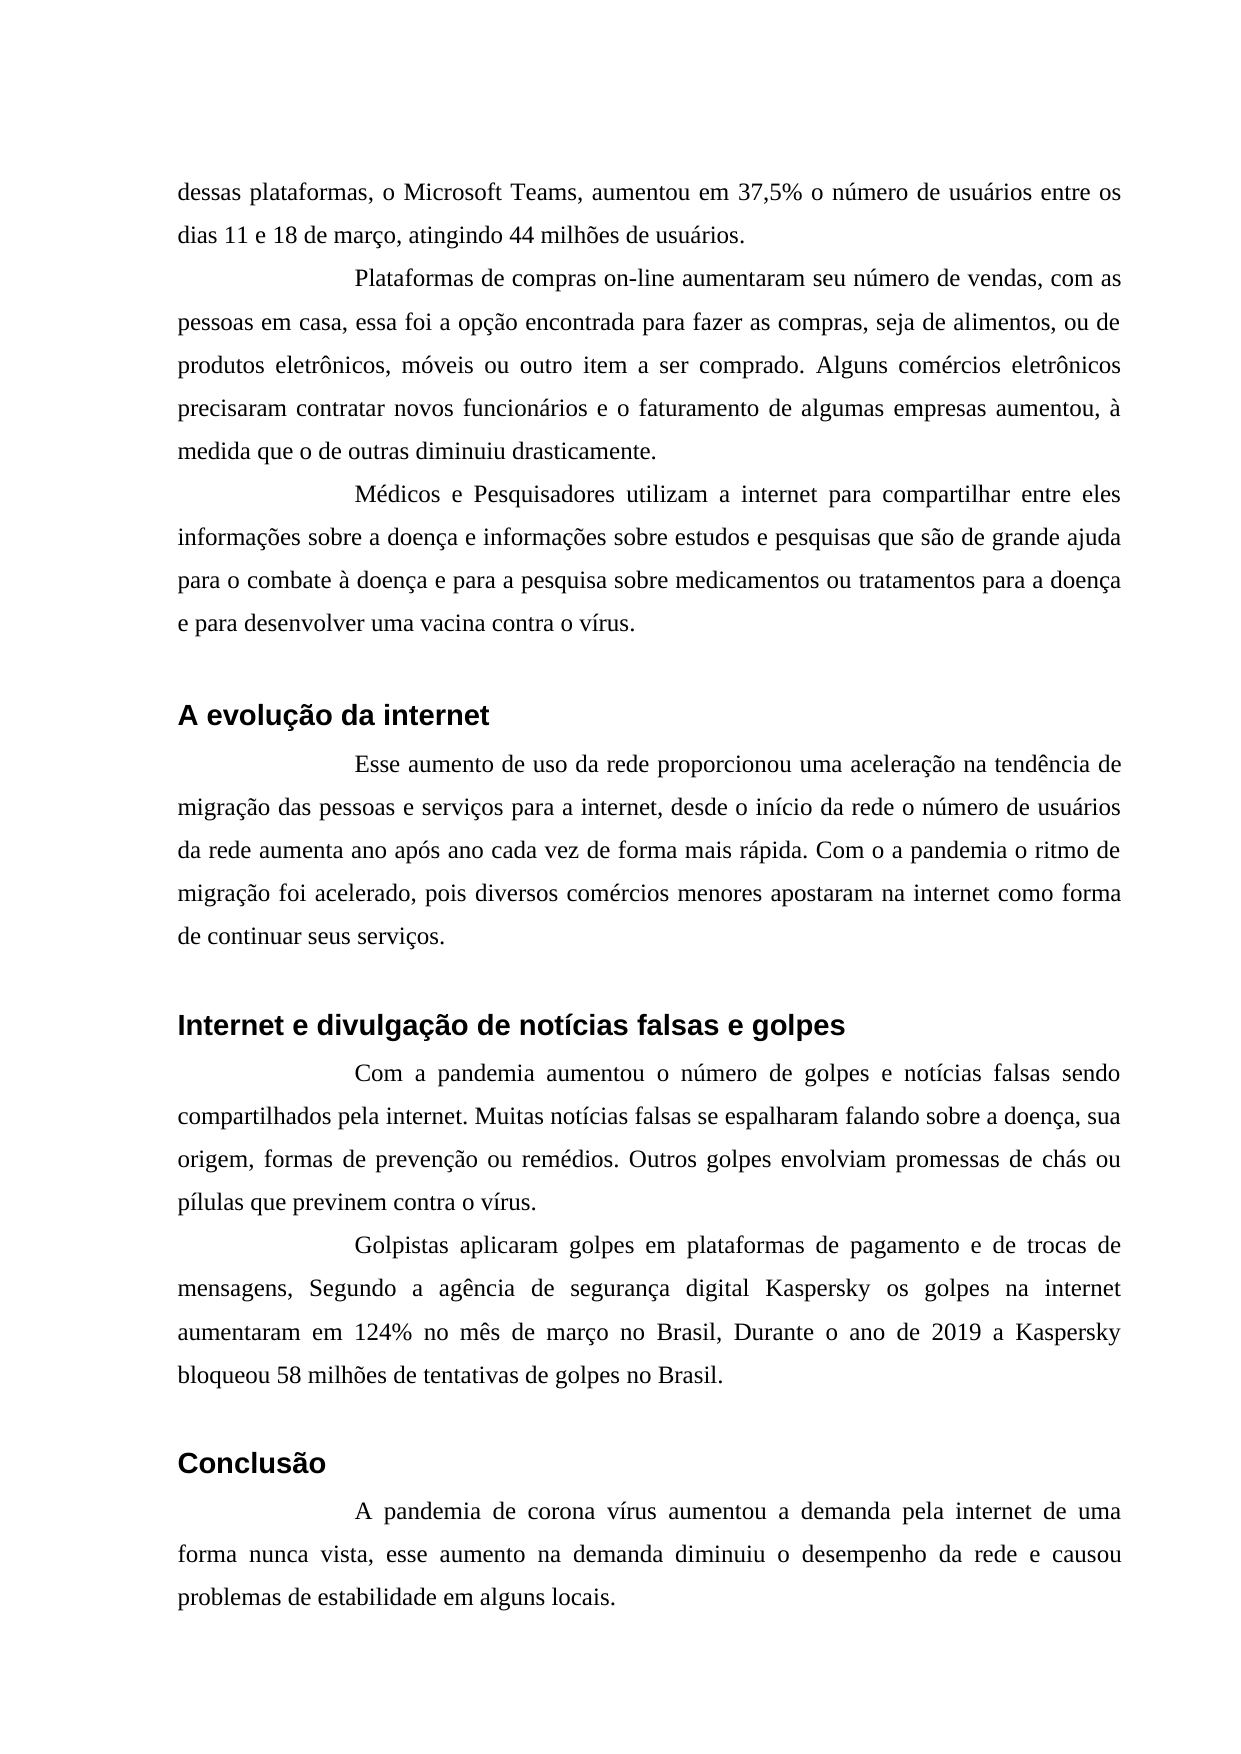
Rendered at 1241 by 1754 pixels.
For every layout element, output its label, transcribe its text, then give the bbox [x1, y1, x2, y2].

subtitle A evolução da internet [177, 698, 1122, 732]
text Golpistas aplicaram golpes em plataformas de pagamento e de trocas de mensagens, Segundo a agência de segurança digital Kaspersky os golpes na internet aumentaram em 124% no mês de março no Brasil, Durante o ano de 2019 a Kaspersky bloqueou 58 milhões de tentativas de golpes no Brasil. [177, 1230, 1122, 1388]
subtitle Conclusão [177, 1446, 1122, 1479]
text Médicos e Pesquisadores utilizam a internet para compartilhar entre eles informações sobre a doença e informações sobre estudos e pesquisas que são de grande ajuda para o combate à doença e para a pesquisa sobre medicamentos ou tratamentos para a doença e para desenvolver uma vacina contra o vírus. [177, 479, 1122, 637]
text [177, 177, 1122, 249]
text Esse aumento de uso da rede proporcionou uma aceleração na tendência de migração das pessoas e serviços para a internet, desde o início da rede o número de usuários da rede aumenta ano após ano cada vez de forma mais rápida. Com o a pandemia o ritmo de migração foi acelerado, pois diversos comércios menores apostaram na internet como forma de continuar seus serviços. [177, 749, 1122, 950]
subtitle Internet e divulgação de notícias falsas e golpes [177, 1007, 1122, 1041]
text Com a pandemia aumentou o número de golpes e notícias falsas sendo compartilhados pela internet. Muitas notícias falsas se espalharam falando sobre a doença, sua origem, formas de prevenção ou remédios. Outros golpes envolviam promessas de chás ou pílulas que previnem contra o vírus. [177, 1058, 1122, 1216]
text Plataformas de compras on-line aumentaram seu número de vendas, com as pessoas em casa, essa foi a opção encontrada para fazer as compras, seja de alimentos, ou de produtos eletrônicos, móveis ou outro item a ser comprado. Alguns comércios eletrônicos precisaram contratar novos funcionários e o faturamento de algumas empresas aumentou, à medida que o de outras diminuiu drasticamente. [177, 263, 1122, 465]
text A pandemia de corona vírus aumentou a demanda pela internet de uma forma nunca vista, esse aumento na demanda diminuiu o desempenho da rede e causou problemas de estabilidade em alguns locais. [177, 1496, 1122, 1611]
